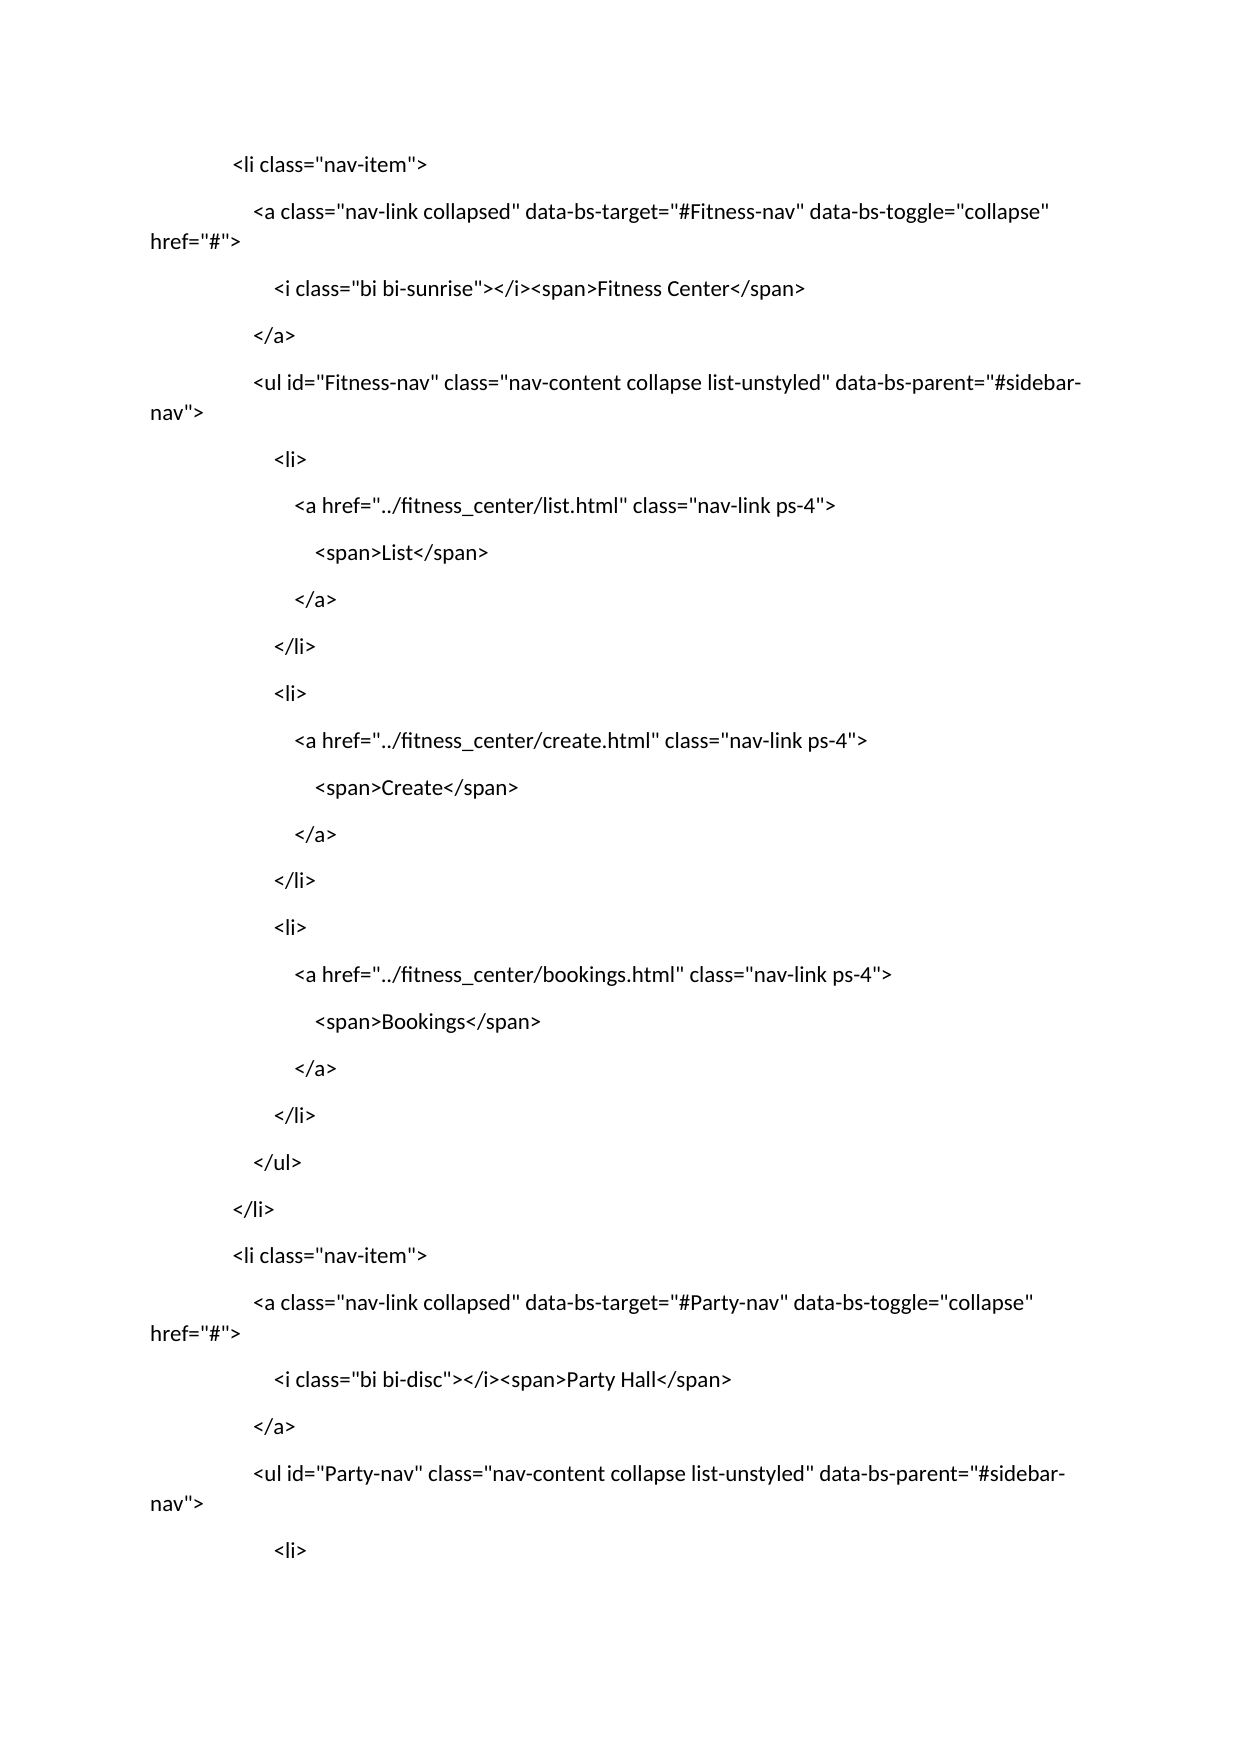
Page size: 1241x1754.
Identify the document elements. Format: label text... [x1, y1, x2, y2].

text <li> [150, 445, 1090, 473]
text </li> [150, 632, 1090, 660]
text <a href="../fitness_center/create.html" class="nav-link ps-4"> [150, 726, 1090, 754]
text <a class="nav-link collapsed" data-bs-target="#Party-nav" data-bs-toggle="collapse" href="#"> [150, 1288, 1090, 1347]
text </a> [150, 820, 1090, 848]
text <li> [150, 679, 1090, 707]
text </a> [150, 585, 1090, 613]
text </ul> [150, 1148, 1090, 1176]
text </li> [150, 867, 1090, 895]
text <ul id="Fitness-nav" class="nav-content collapse list-unstyled" data-bs-parent="#sidebar-nav"> [150, 368, 1090, 426]
text <span>Create</span> [150, 773, 1090, 801]
text </a> [150, 1412, 1090, 1441]
text <span>Bookings</span> [150, 1007, 1090, 1035]
text <a class="nav-link collapsed" data-bs-target="#Fitness-nav" data-bs-toggle="collapse" href="#"> [150, 197, 1090, 255]
text <i class="bi bi-sunrise"></i><span>Fitness Center</span> [150, 274, 1090, 302]
text </a> [150, 1054, 1090, 1082]
text <li> [150, 913, 1090, 942]
text <a href="../fitness_center/bookings.html" class="nav-link ps-4"> [150, 960, 1090, 988]
text <li class="nav-item"> [150, 150, 1090, 178]
text </li> [150, 1195, 1090, 1223]
text <i class="bi bi-disc"></i><span>Party Hall</span> [150, 1366, 1090, 1394]
text <li class="nav-item"> [150, 1242, 1090, 1270]
text <ul id="Party-nav" class="nav-content collapse list-unstyled" data-bs-parent="#sidebar-nav"> [150, 1459, 1090, 1518]
text </li> [150, 1101, 1090, 1129]
text <span>List</span> [150, 538, 1090, 567]
text <li> [150, 1536, 1090, 1564]
text <a href="../fitness_center/list.html" class="nav-link ps-4"> [150, 492, 1090, 520]
text </a> [150, 321, 1090, 349]
